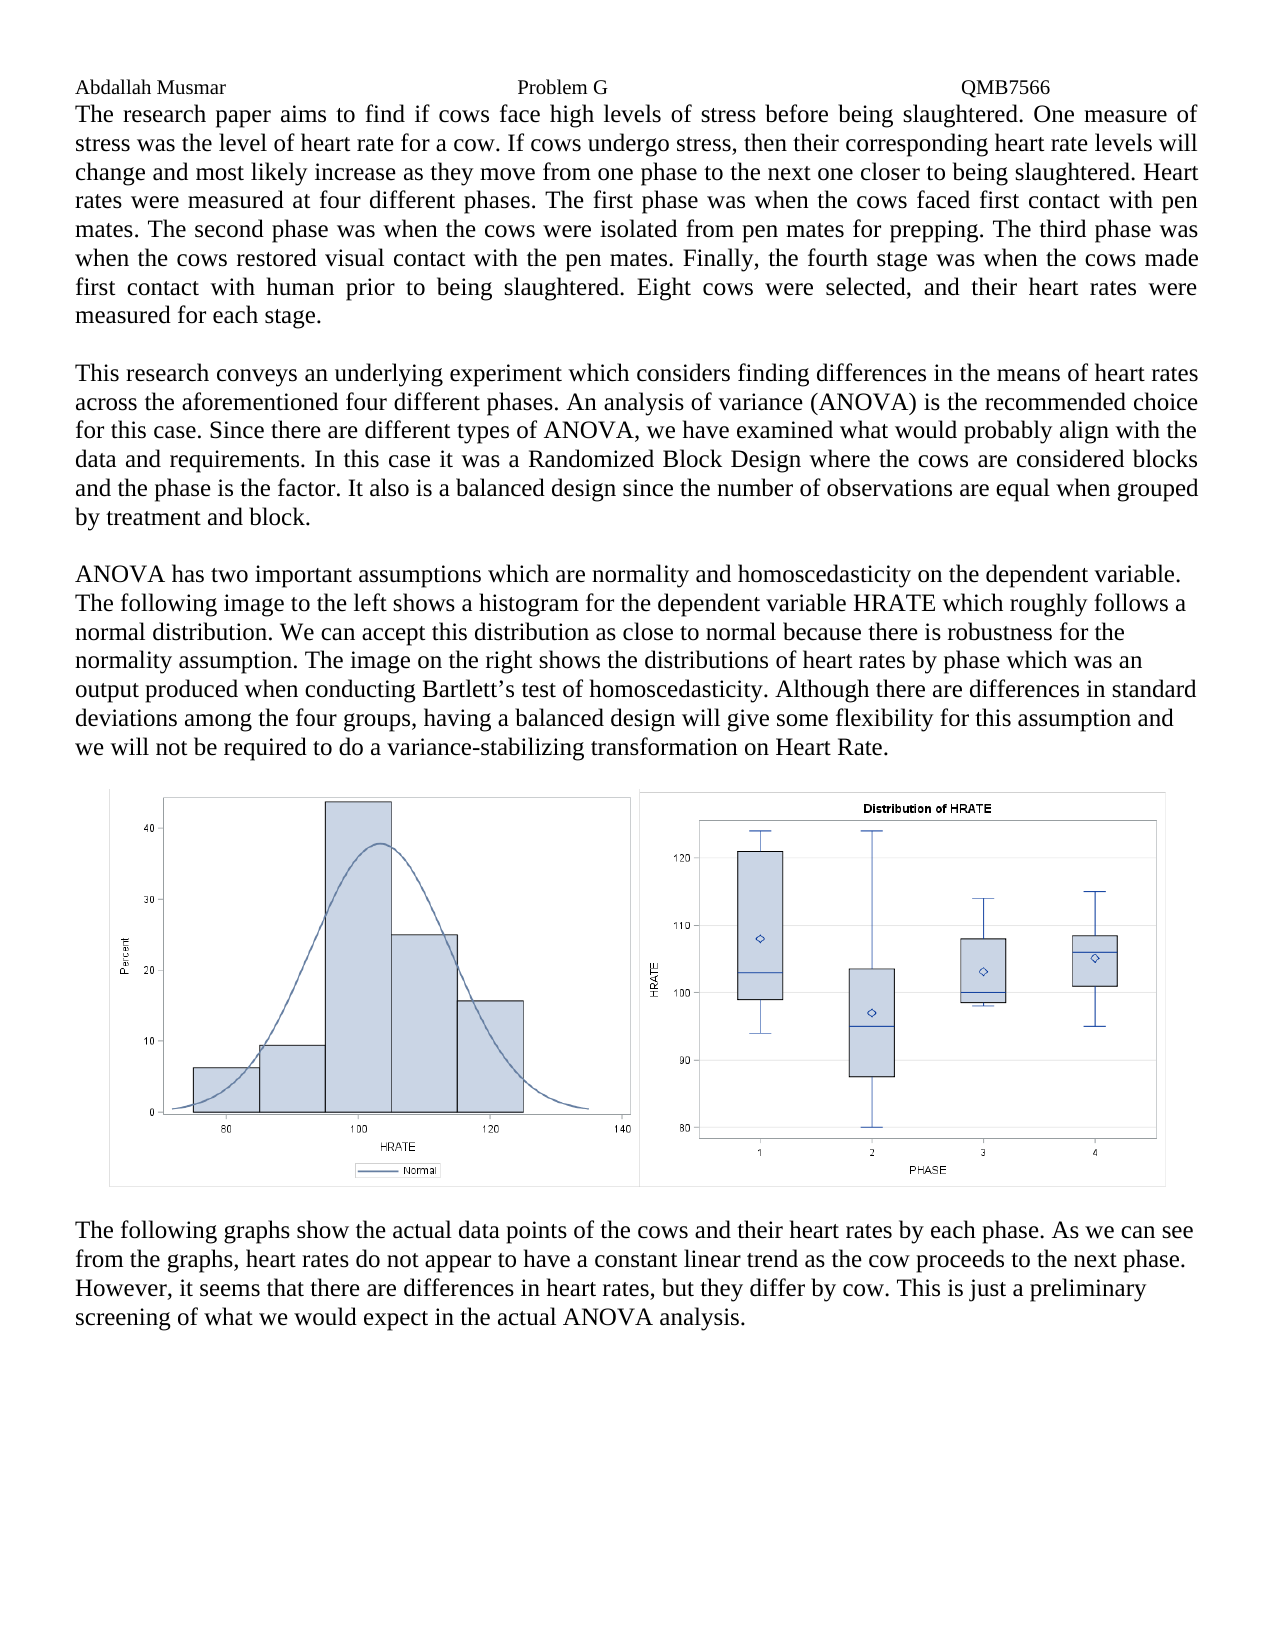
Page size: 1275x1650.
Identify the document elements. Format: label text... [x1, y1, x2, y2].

picture [109, 789, 1166, 1187]
text The following graphs show the actual data points of the cows and their heart rates by each phase. As we can see from the graphs, heart rates do not appear to have a constant linear trend as the cow proceeds to the next phase. However, it seems that there are differences in heart rates, but they differ by cow. This is just a preliminary screening of what we would expect in the actual ANOVA analysis. [75, 1216, 1200, 1331]
text The research paper aims to find if cows face high levels of stress before being slaughtered. One measure of stress was the level of heart rate for a cow. If cows undergo stress, then their corresponding heart rate levels will change and most likely increase as they move from one phase to the next one closer to being slaughtered. Heart rates were measured at four different phases. The first phase was when the cows faced first contact with pen mates. The second phase was when the cows were isolated from pen mates for prepping. The third phase was when the cows restored visual contact with the pen mates. Finally, the fourth stage was when the cows made first contact with human prior to being slaughtered. Eight cows were selected, and their heart rates were measured for each stage. [75, 99, 1200, 329]
text This research conveys an underlying experiment which considers finding differences in the means of heart rates across the aforementioned four different phases. An analysis of variance (ANOVA) is the recommended choice for this case. Since there are different types of ANOVA, we have examined what would probably align with the data and requirements. In this case it was a Randomized Block Design where the cows are considered blocks and the phase is the factor. It also is a balanced design since the number of observations are equal when grouped by treatment and block. [75, 358, 1200, 530]
text ANOVA has two important assumptions which are normality and homoscedasticity on the dependent variable. The following image to the left shows a histogram for the dependent variable HRATE which roughly follows a normal distribution. We can accept this distribution as close to normal because there is robustness for the normality assumption. The image on the right shows the distributions of heart rates by phase which was an output produced when conducting Bartlett’s test of homoscedasticity. Although there are differences in standard deviations among the four groups, having a balanced design will give some flexibility for this assumption and we will not be required to do a variance-stabilizing transformation on Heart Rate. [75, 559, 1200, 760]
